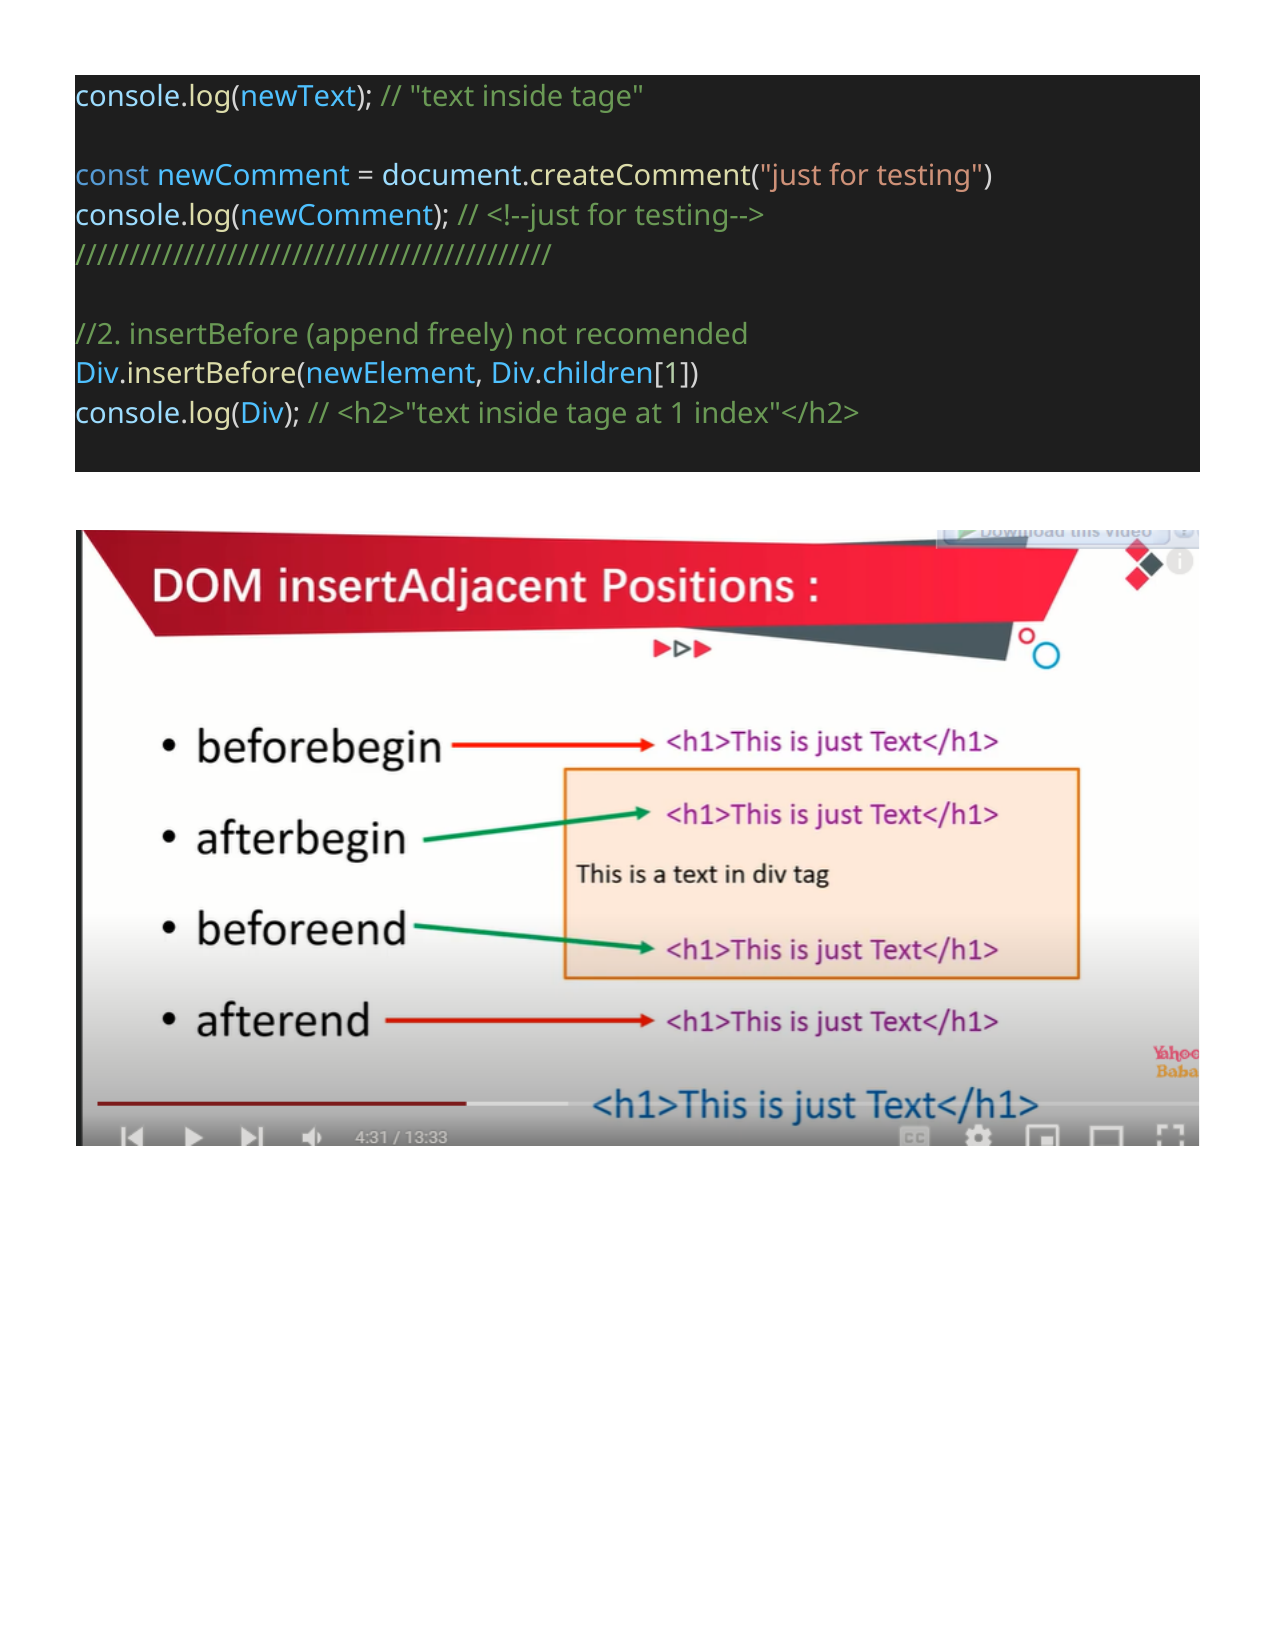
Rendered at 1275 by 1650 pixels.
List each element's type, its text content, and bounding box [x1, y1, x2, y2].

text //////////////////////////////////////////// [75, 234, 1200, 273]
text Div.insertBefore(newElement, Div.children[1]) [75, 353, 1200, 392]
text const newComment = document.createComment("just for testing") [75, 154, 1200, 194]
text console.log(Div); // <h2>"text inside tage at 1 index"</h2> [75, 392, 1200, 432]
text //2. insertBefore (append freely) not recomended [75, 313, 1200, 353]
text console.log(newText); // "text inside tage" [75, 75, 1200, 115]
text console.log(newComment); // <!--just for testing--> [75, 194, 1200, 234]
picture [76, 530, 1200, 1146]
